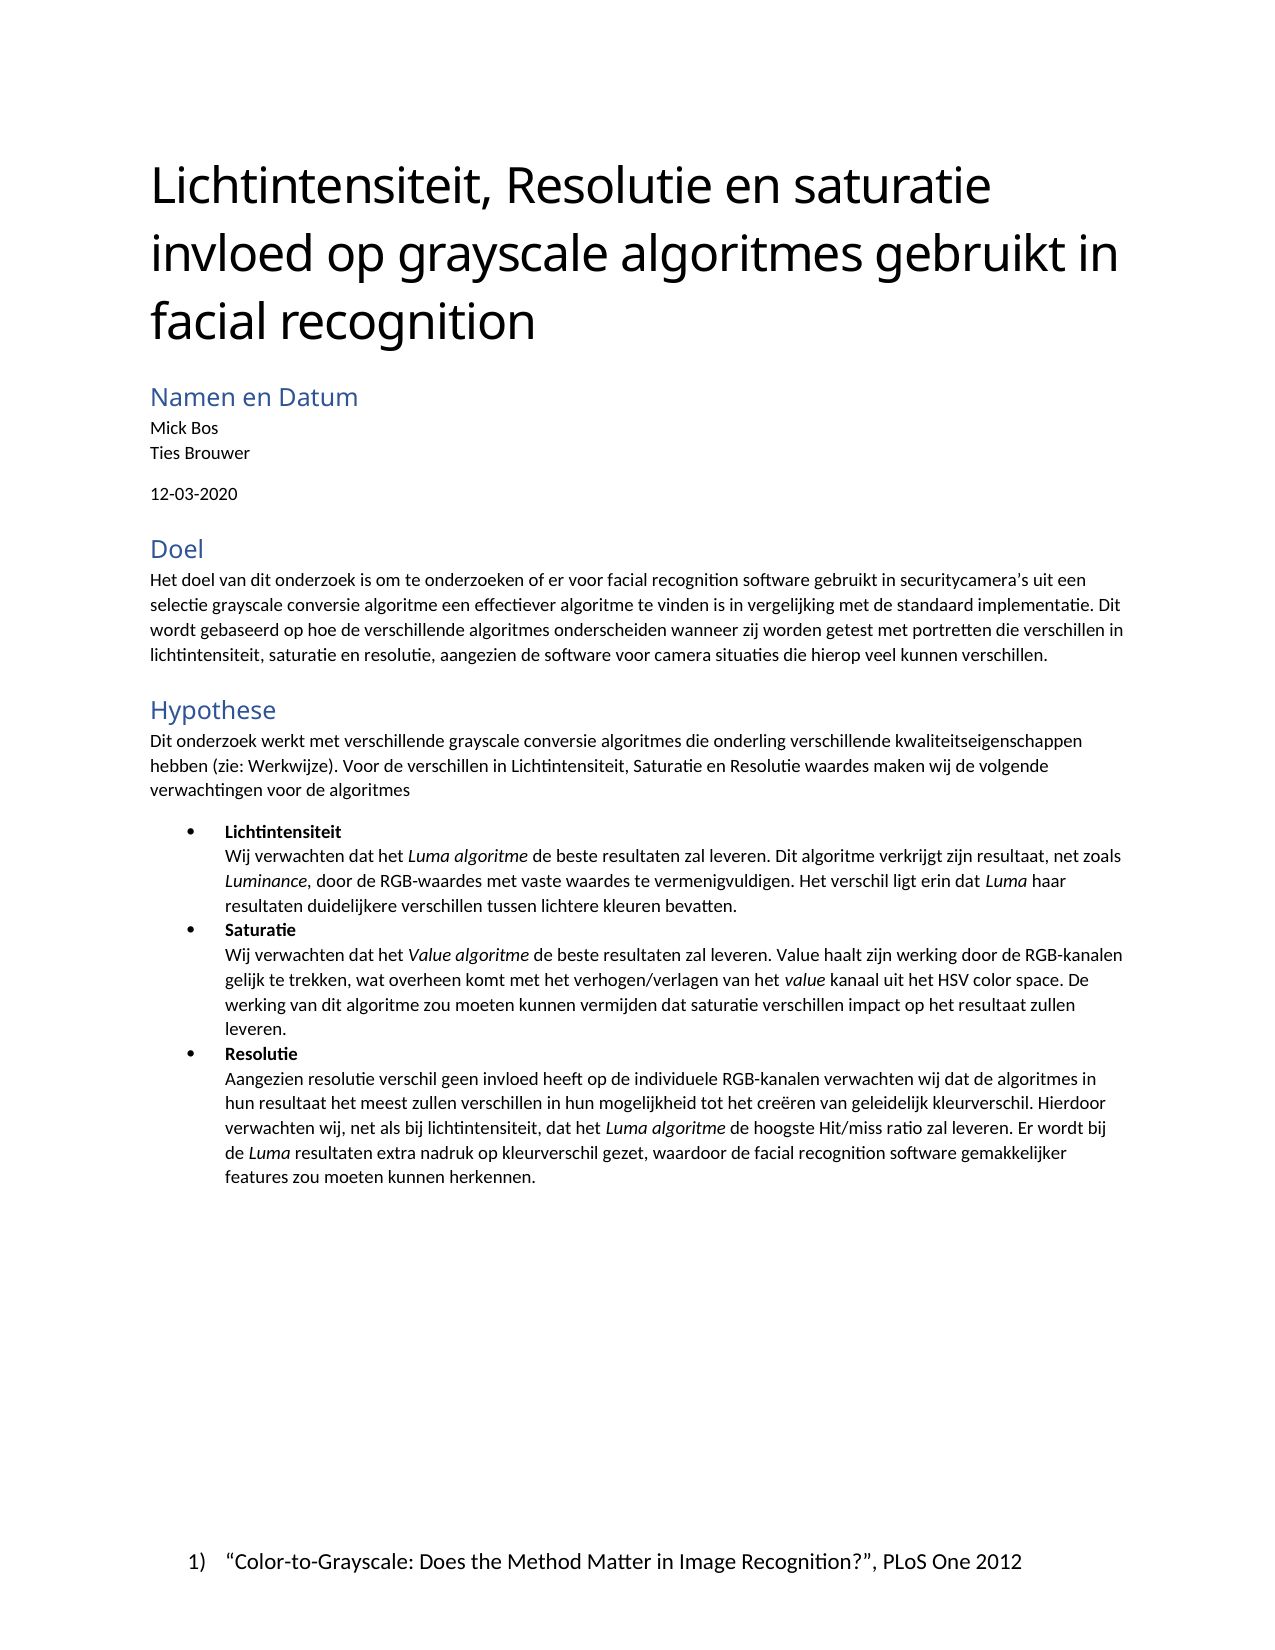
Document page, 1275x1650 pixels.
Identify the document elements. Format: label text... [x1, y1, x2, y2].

text Dit onderzoek werkt met verschillende grayscale conversie algoritmes die onderling verschillende kwaliteitseigenschappen hebben (zie: Werkwijze). Voor de verschillen in Lichtintensiteit, Saturatie en Resolutie waardes maken wij de volgende verwachtingen voor de algoritmes [150, 729, 1125, 801]
list Wij verwachten dat het Value algoritme de beste resultaten zal leveren. Value haalt zijn werking door de RGB-kanalen gelijk te trekken, wat overheen komt met het verhogen/verlagen van het value kanaal uit het HSV color space. De werking van dit algoritme zou moeten kunnen vermijden dat saturatie verschillen impact op het resultaat zullen leveren. [225, 943, 1125, 1040]
subtitle Hypothese [150, 692, 1125, 726]
list Saturatie [187, 919, 1125, 942]
text Het doel van dit onderzoek is om te onderzoeken of er voor facial recognition software gebruikt in securitycamera’s uit een selectie grayscale conversie algoritme een effectiever algoritme te vinden is in vergelijking met de standaard implementatie. Dit wordt gebaseerd op hoe de verschillende algoritmes onderscheiden wanneer zij worden getest met portretten die verschillen in lichtintensiteit, saturatie en resolutie, aangezien de software voor camera situaties die hierop veel kunnen verschillen. [150, 569, 1125, 666]
subtitle Doel [150, 532, 1125, 566]
text 12-03-2020 [150, 482, 1125, 505]
subtitle Namen en Datum [150, 379, 1125, 413]
list Resolutie Aangezien resolutie verschil geen invloed heeft op de individuele RGB-kanalen verwachten wij dat de algoritmes in hun resultaat het meest zullen verschillen in hun mogelijkheid tot het creëren van geleidelijk kleurverschil. Hierdoor verwachten wij, net als bij lichtintensiteit, dat het Luma algoritme de hoogste Hit/miss ratio zal leveren. Er wordt bij de Luma resultaten extra nadruk op kleurverschil gezet, waardoor de facial recognition software gemakkelijker features zou moeten kunnen herkennen. [187, 1042, 1125, 1188]
text Mick Bos Ties Brouwer [150, 416, 1125, 464]
title Lichtintensiteit, Resolutie en saturatie invloed op grayscale algoritmes gebruikt in facial recognition [150, 150, 1125, 354]
list Lichtintensiteit Wij verwachten dat het Luma algoritme de beste resultaten zal leveren. Dit algoritme verkrijgt zijn resultaat, net zoals Luminance, door de RGB-waardes met vaste waardes te vermenigvuldigen. Het verschil ligt erin dat Luma haar resultaten duidelijkere verschillen tussen lichtere kleuren bevatten. [187, 820, 1125, 917]
